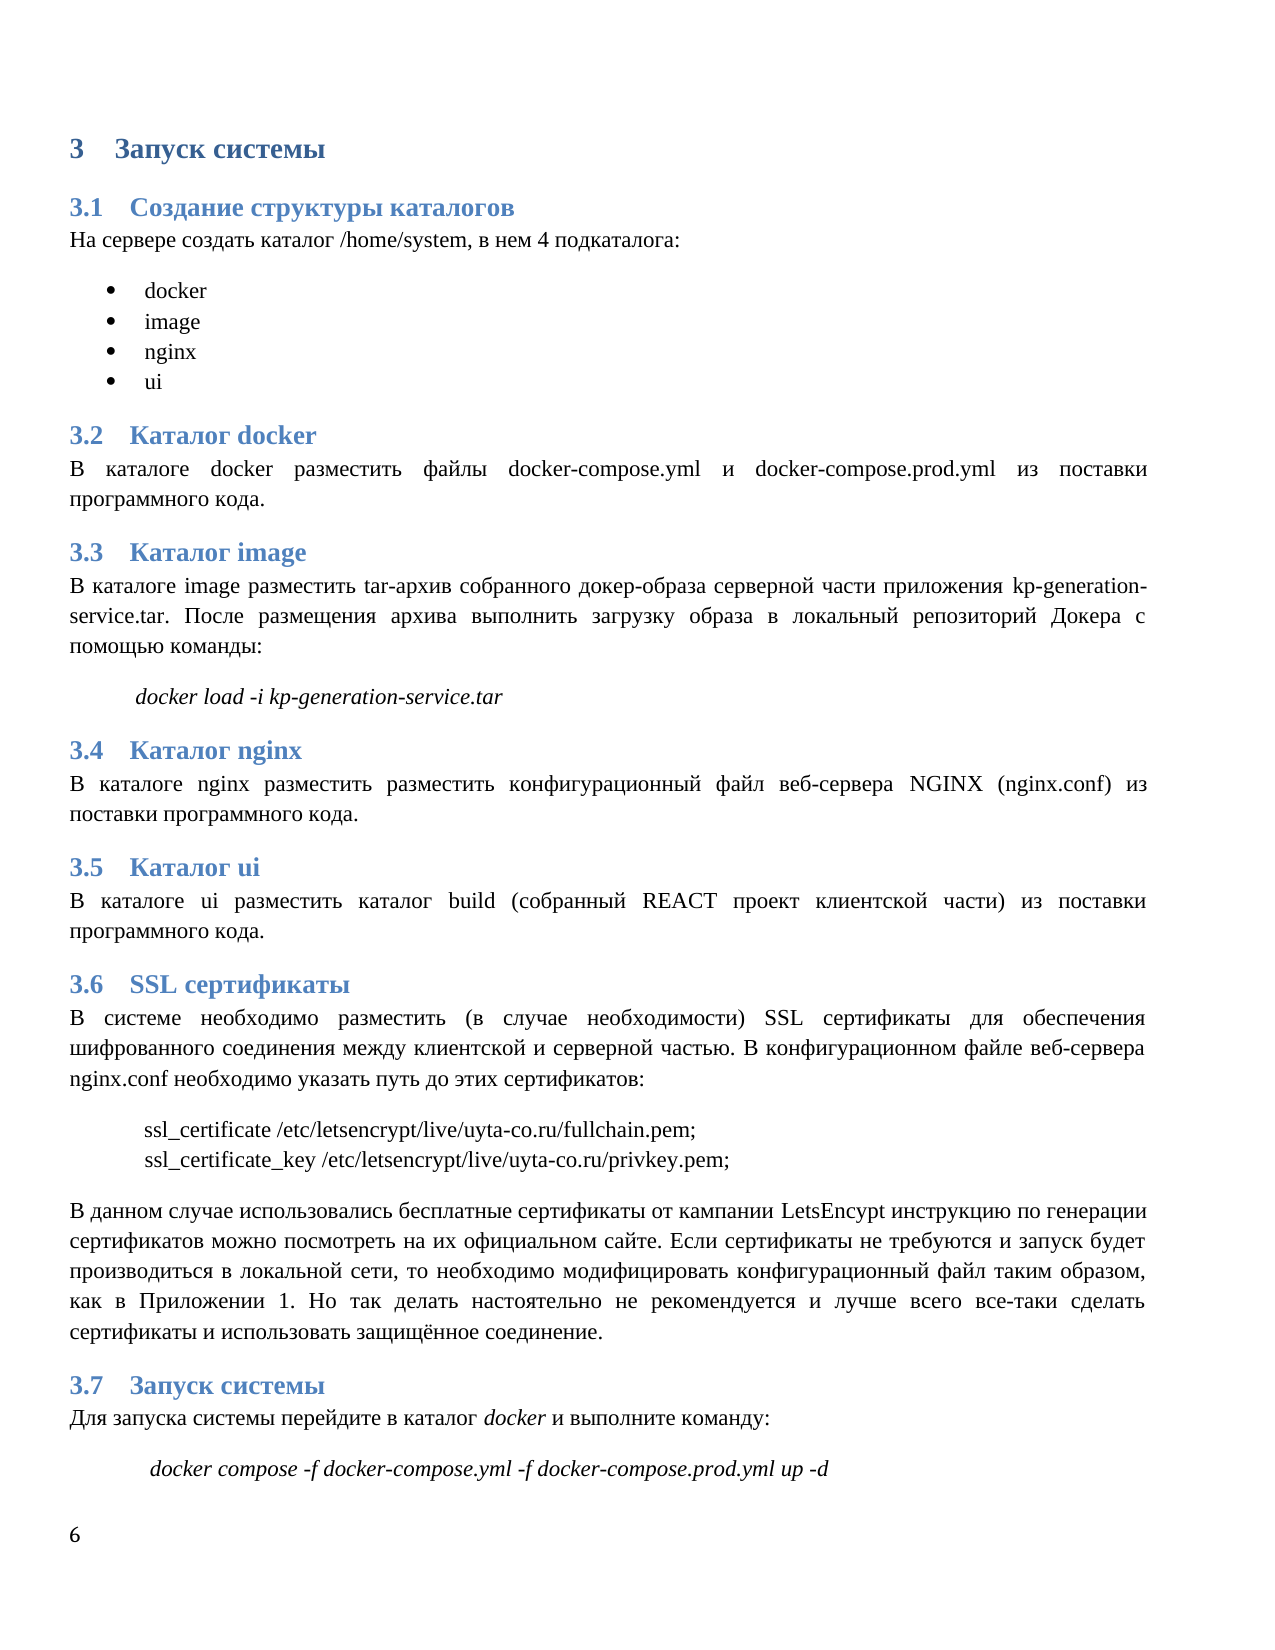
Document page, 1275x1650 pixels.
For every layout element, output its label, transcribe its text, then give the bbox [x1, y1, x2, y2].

text На сервере создать каталог /home/system, в нем 4 подкаталога: [69, 227, 1147, 253]
list image [107, 308, 1147, 334]
text В каталоге image разместить tar-архив собранного докер-образа серверной части приложения kp-generation-service.tar. После размещения архива выполнить загрузку образа в локальный репозиторий Докера с помощью команды: [69, 572, 1147, 659]
text ssl_certificate /etc/letsencrypt/live/uyta-co.ru/fullchain.pem; [69, 1116, 1147, 1142]
text docker compose -f docker-compose.yml -f docker-compose.prod.yml up -d [69, 1456, 1147, 1482]
subtitle Каталог ui [69, 851, 1147, 883]
subtitle Каталог nginx [69, 734, 1147, 766]
subtitle Каталог docker [69, 419, 1147, 450]
text В системе необходимо разместить (в случае необходимости) SSL сертификаты для обеспечения шифрованного соединения между клиентской и серверной частью. В конфигурационном файле веб-сервера nginx.conf необходимо указать путь до этих сертификатов: [69, 1004, 1147, 1091]
subtitle Запуск системы [69, 131, 1147, 165]
text В каталоге nginx разместить разместить конфигурационный файл веб-сервера NGINX (nginx.conf) из поставки программного кода. [69, 770, 1147, 827]
subtitle Создание структуры каталогов [69, 191, 1147, 222]
text docker load -i kp-generation-service.tar [69, 683, 1147, 710]
list ui [107, 368, 1147, 394]
subtitle Каталог image [69, 536, 1147, 567]
text В каталоге docker разместить файлы docker-compose.yml и docker-compose.prod.yml из поставки программного кода. [69, 455, 1147, 512]
list docker [107, 278, 1147, 304]
text В каталоге ui разместить каталог build (собранный REACT проект клиентской части) из поставки программного кода. [69, 887, 1147, 944]
text ssl_certificate_key /etc/letsencrypt/live/uyta-co.ru/privkey.pem; [69, 1146, 1147, 1172]
list nginx [107, 338, 1147, 364]
subtitle Запуск системы [69, 1369, 1147, 1400]
text Для запуска системы перейдите в каталог docker и выполните команду: [69, 1404, 1147, 1431]
text В данном случае использовались бесплатные сертификаты от кампании LetsEncypt инструкцию по генерации сертификатов можно посмотреть на их официальном сайте. Если сертификаты не требуются и запуск будет производиться в локальной сети, то необходимо модифицировать конфигурационный файл таким образом, как в Приложении 1. Но так делать настоятельно не рекомендуется и лучше всего все-таки сделать сертификаты и использовать защищённое соединение. [69, 1197, 1147, 1344]
subtitle SSL сертификаты [69, 968, 1147, 999]
